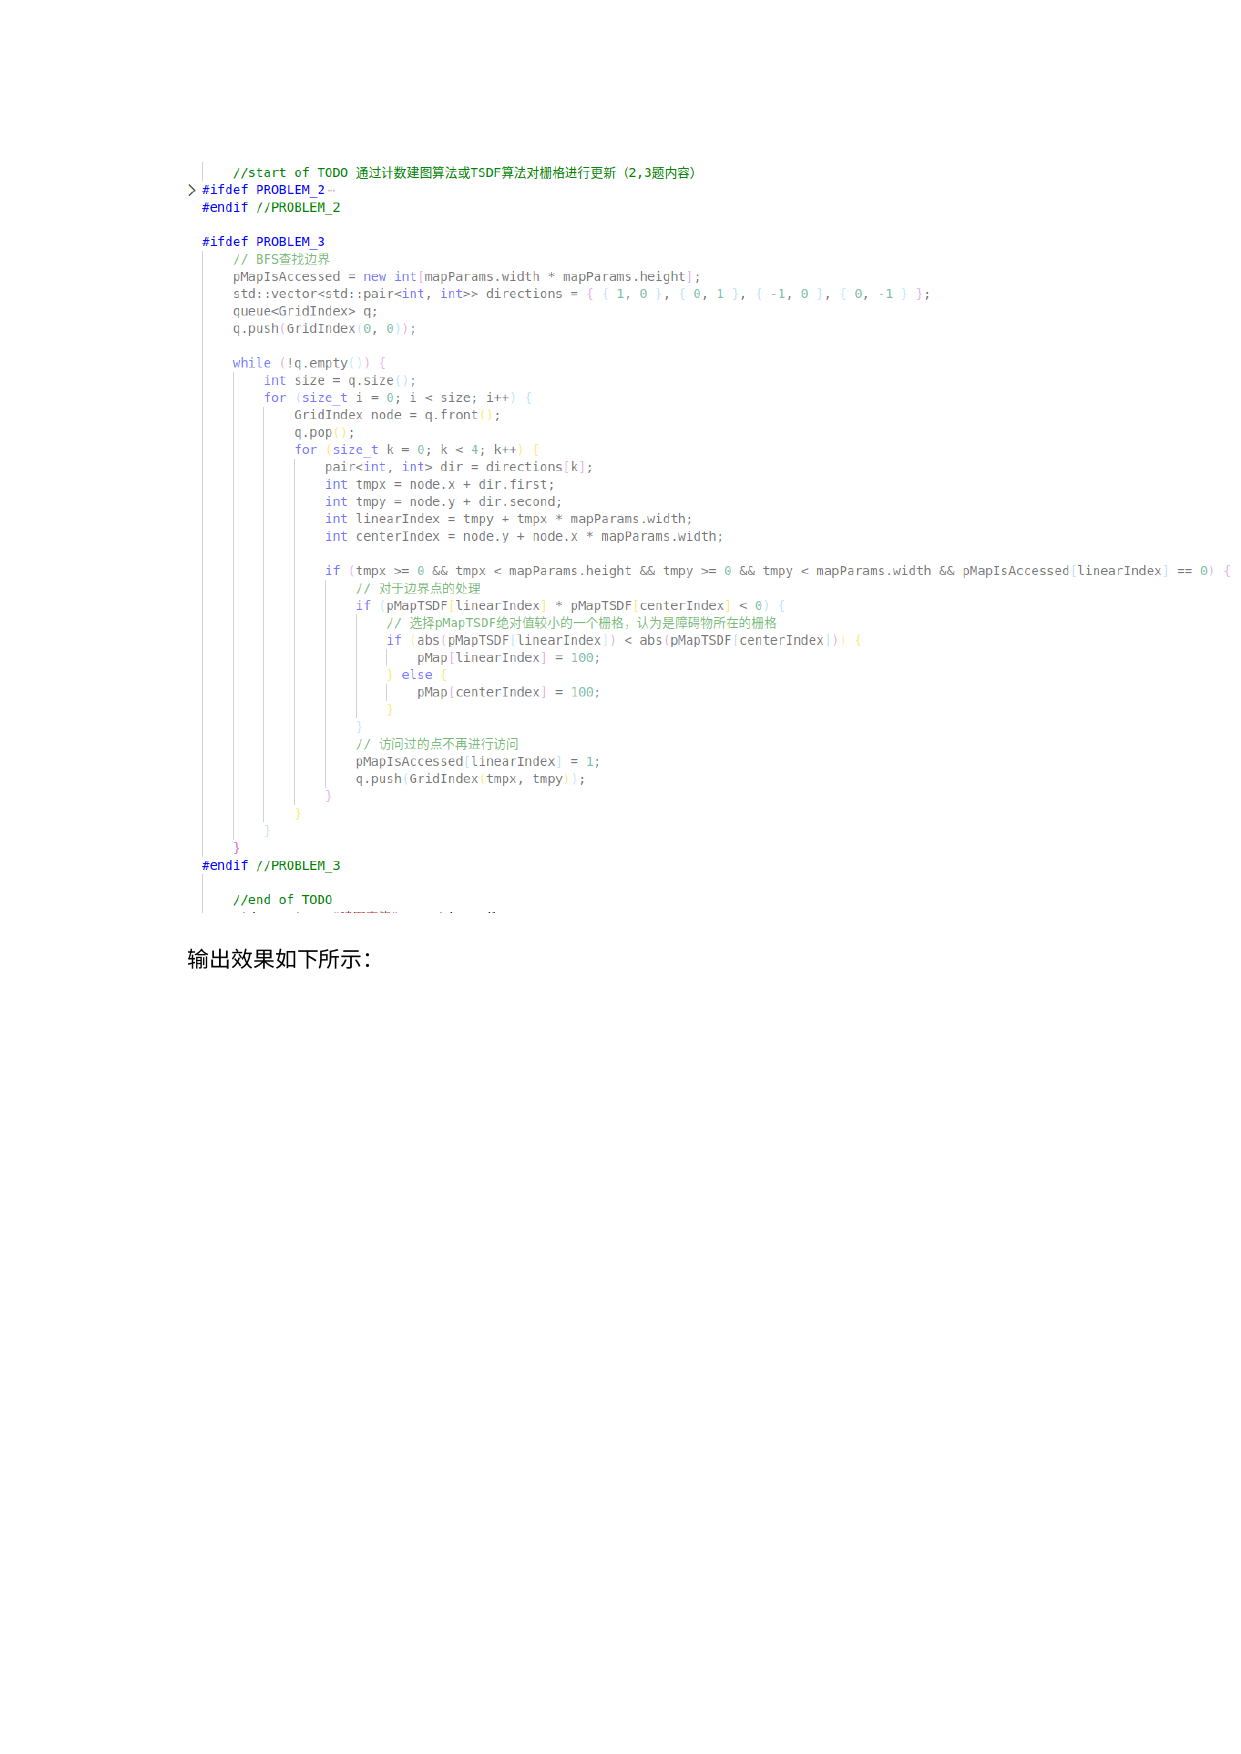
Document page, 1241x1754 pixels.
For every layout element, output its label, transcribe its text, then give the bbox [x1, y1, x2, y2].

list 输出效果如下所示： [187, 942, 1053, 974]
picture [187, 162, 1231, 913]
